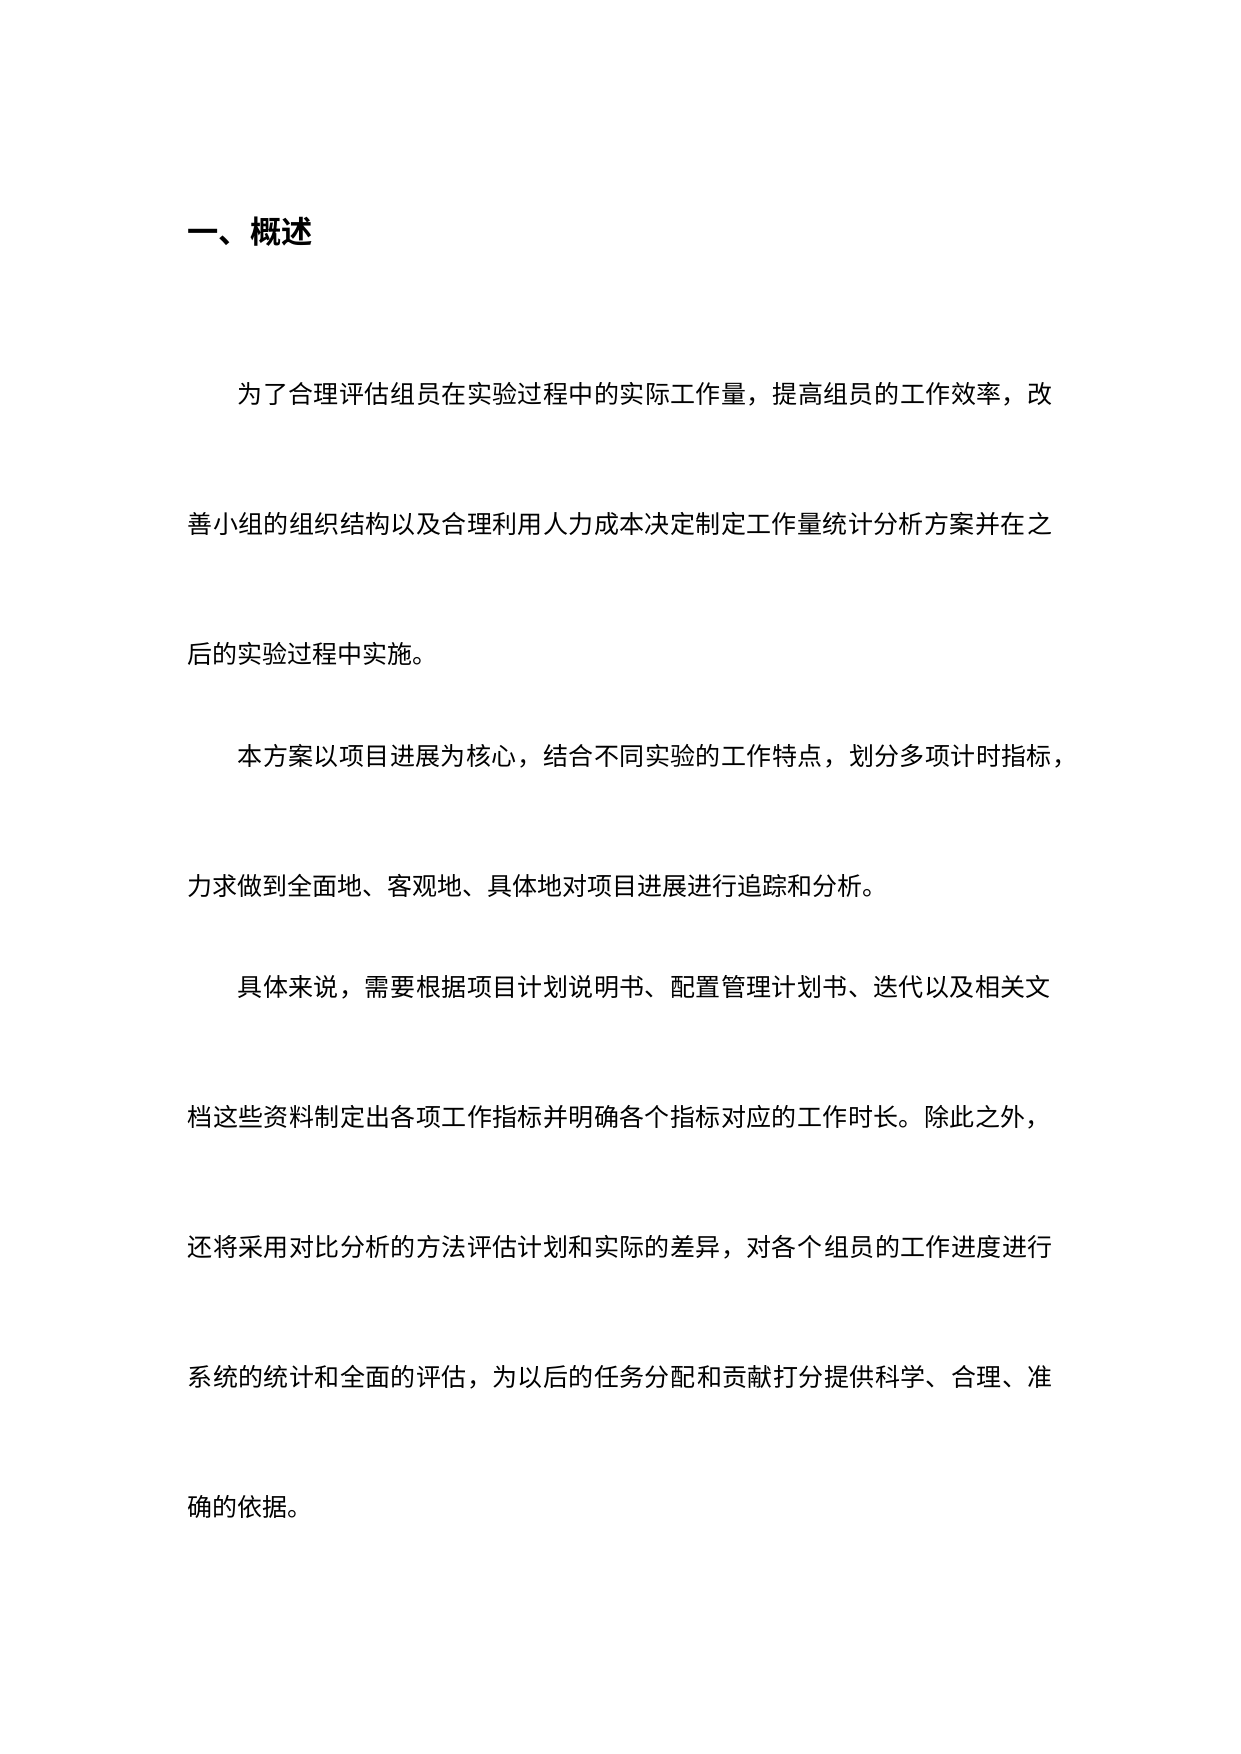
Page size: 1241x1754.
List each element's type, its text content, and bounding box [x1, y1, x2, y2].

text 具体来说，需要根据项目计划说明书、配置管理计划书、迭代以及相关文档这些资料制定出各项工作指标并明确各个指标对应的工作时长。除此之外，还将采用对比分析的方法评估计划和实际的差异，对各个组员的工作进度进行系统的统计和全面的评估，为以后的任务分配和贡献打分提供科学、合理、准确的依据。 [187, 953, 1053, 1538]
text 为了合理评估组员在实验过程中的实际工作量，提高组员的工作效率，改善小组的组织结构以及合理利用人力成本决定制定工作量统计分析方案并在之后的实验过程中实施。 [187, 360, 1053, 685]
subtitle 一、概述 [187, 197, 1053, 262]
text 本方案以项目进展为核心，结合不同实验的工作特点，划分多项计时指标，力求做到全面地、客观地、具体地对项目进展进行追踪和分析。 [187, 722, 1053, 917]
